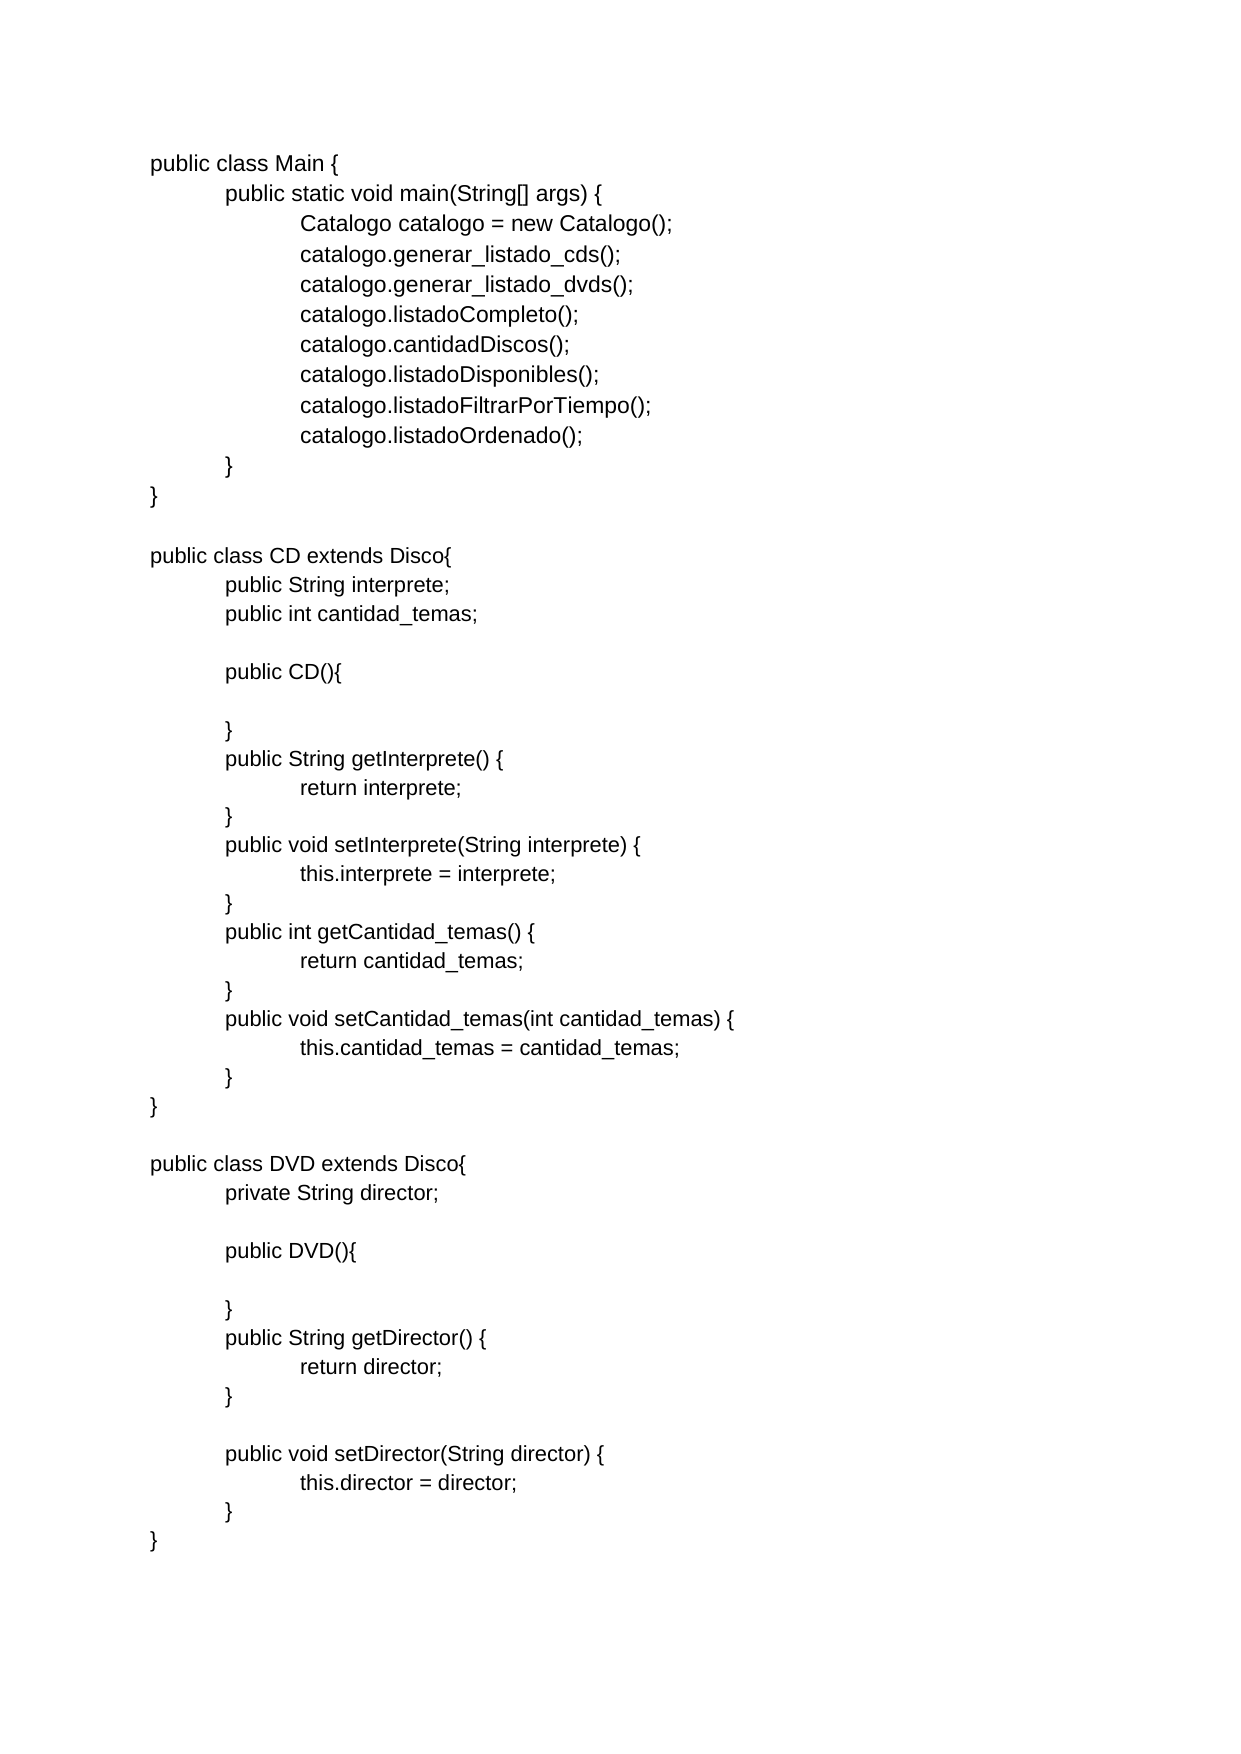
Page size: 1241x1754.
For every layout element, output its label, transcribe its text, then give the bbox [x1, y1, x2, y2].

text } [150, 452, 1090, 478]
text } [150, 482, 1090, 509]
text catalogo.listadoOrdenado(); [150, 422, 1090, 448]
text catalogo.listadoFiltrarPorTiempo(); [150, 392, 1090, 418]
text catalogo.cantidadDiscos(); [150, 331, 1090, 358]
text public static void main(String[] args) { [150, 180, 1090, 207]
text catalogo.listadoCompleto(); [150, 301, 1090, 327]
text catalogo.generar_listado_dvds(); [150, 271, 1090, 297]
text public class DVD extends Disco{ private String director; public DVD(){ } public String getDirector() { return director; } public void setDirector(String director) { this.director = director; } } [150, 1151, 1090, 1552]
text public class CD extends Disco{ public String interprete; public int cantidad_temas; public CD(){ } public String getInterprete() { return interprete; } public void setInterprete(String interprete) { this.interprete = interprete; } public int getCantidad_temas() { return cantidad_temas; } public void setCantidad_temas(int cantidad_temas) { this.cantidad_temas = cantidad_temas; } } [150, 543, 1090, 1118]
text catalogo.listadoDisponibles(); [150, 361, 1090, 388]
text catalogo.generar_listado_cds(); [150, 241, 1090, 267]
text public class Main { [150, 150, 1090, 176]
text Catalogo catalogo = new Catalogo(); [150, 210, 1090, 237]
